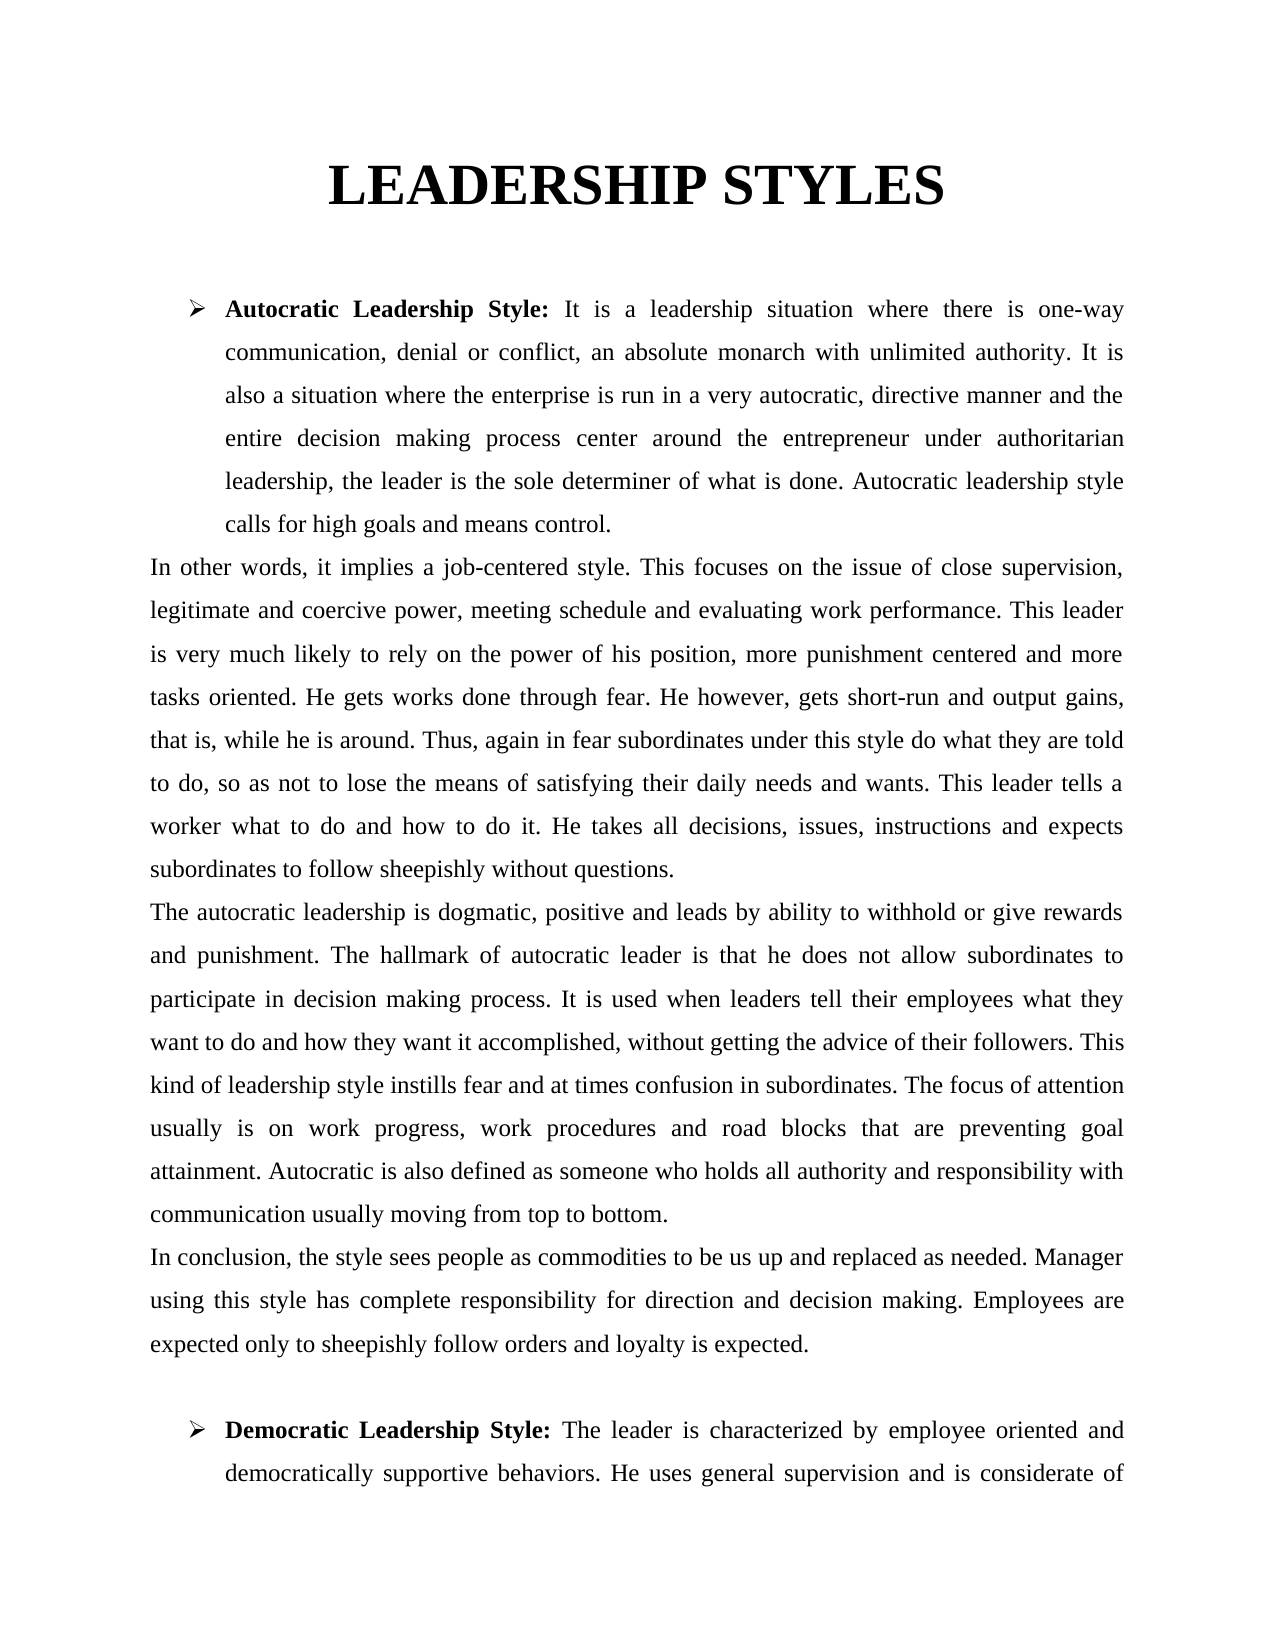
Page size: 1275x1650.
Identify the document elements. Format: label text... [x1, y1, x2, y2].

list Autocratic Leadership Style: It is a leadership situation where there is one-way communication, denial or conflict, an absolute monarch with unlimited authority. It is also a situation where the enterprise is run in a very autocratic, directive manner and the entire decision making process center around the entrepreneur under authoritarian leadership, the leader is the sole determiner of what is done. Autocratic leadership style calls for high goals and means control. [187, 294, 1125, 538]
text In conclusion, the style sees people as commodities to be us up and replaced as needed. Manager using this style has complete responsibility for direction and decision making. Employees are expected only to sheepishly follow orders and loyalty is expected. [150, 1242, 1125, 1357]
text LEADERSHIP STYLES [150, 150, 1125, 217]
text In other words, it implies a job-centered style. This focuses on the issue of close supervision, legitimate and coercive power, meeting schedule and evaluating work performance. This leader is very much likely to rely on the power of his position, more punishment centered and more tasks oriented. He gets works done through fear. He however, gets short-run and output gains, that is, while he is around. Thus, again in fear subordinates under this style do what they are told to do, so as not to lose the means of satisfying their daily needs and wants. This leader tells a worker what to do and how to do it. He takes all decisions, issues, instructions and expects subordinates to follow sheepishly without questions. [150, 552, 1125, 883]
text The autocratic leadership is dogmatic, positive and leads by ability to withhold or give rewards and punishment. The hallmark of autocratic leader is that he does not allow subordinates to participate in decision making process. It is used when leaders tell their employees what they want to do and how they want it accomplished, without getting the advice of their followers. This kind of leadership style instills fear and at times confusion in subordinates. The focus of attention usually is on work progress, work procedures and road blocks that are preventing goal attainment. Autocratic is also defined as someone who holds all authority and responsibility with communication usually moving from top to bottom. [150, 897, 1125, 1228]
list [187, 1415, 1125, 1487]
